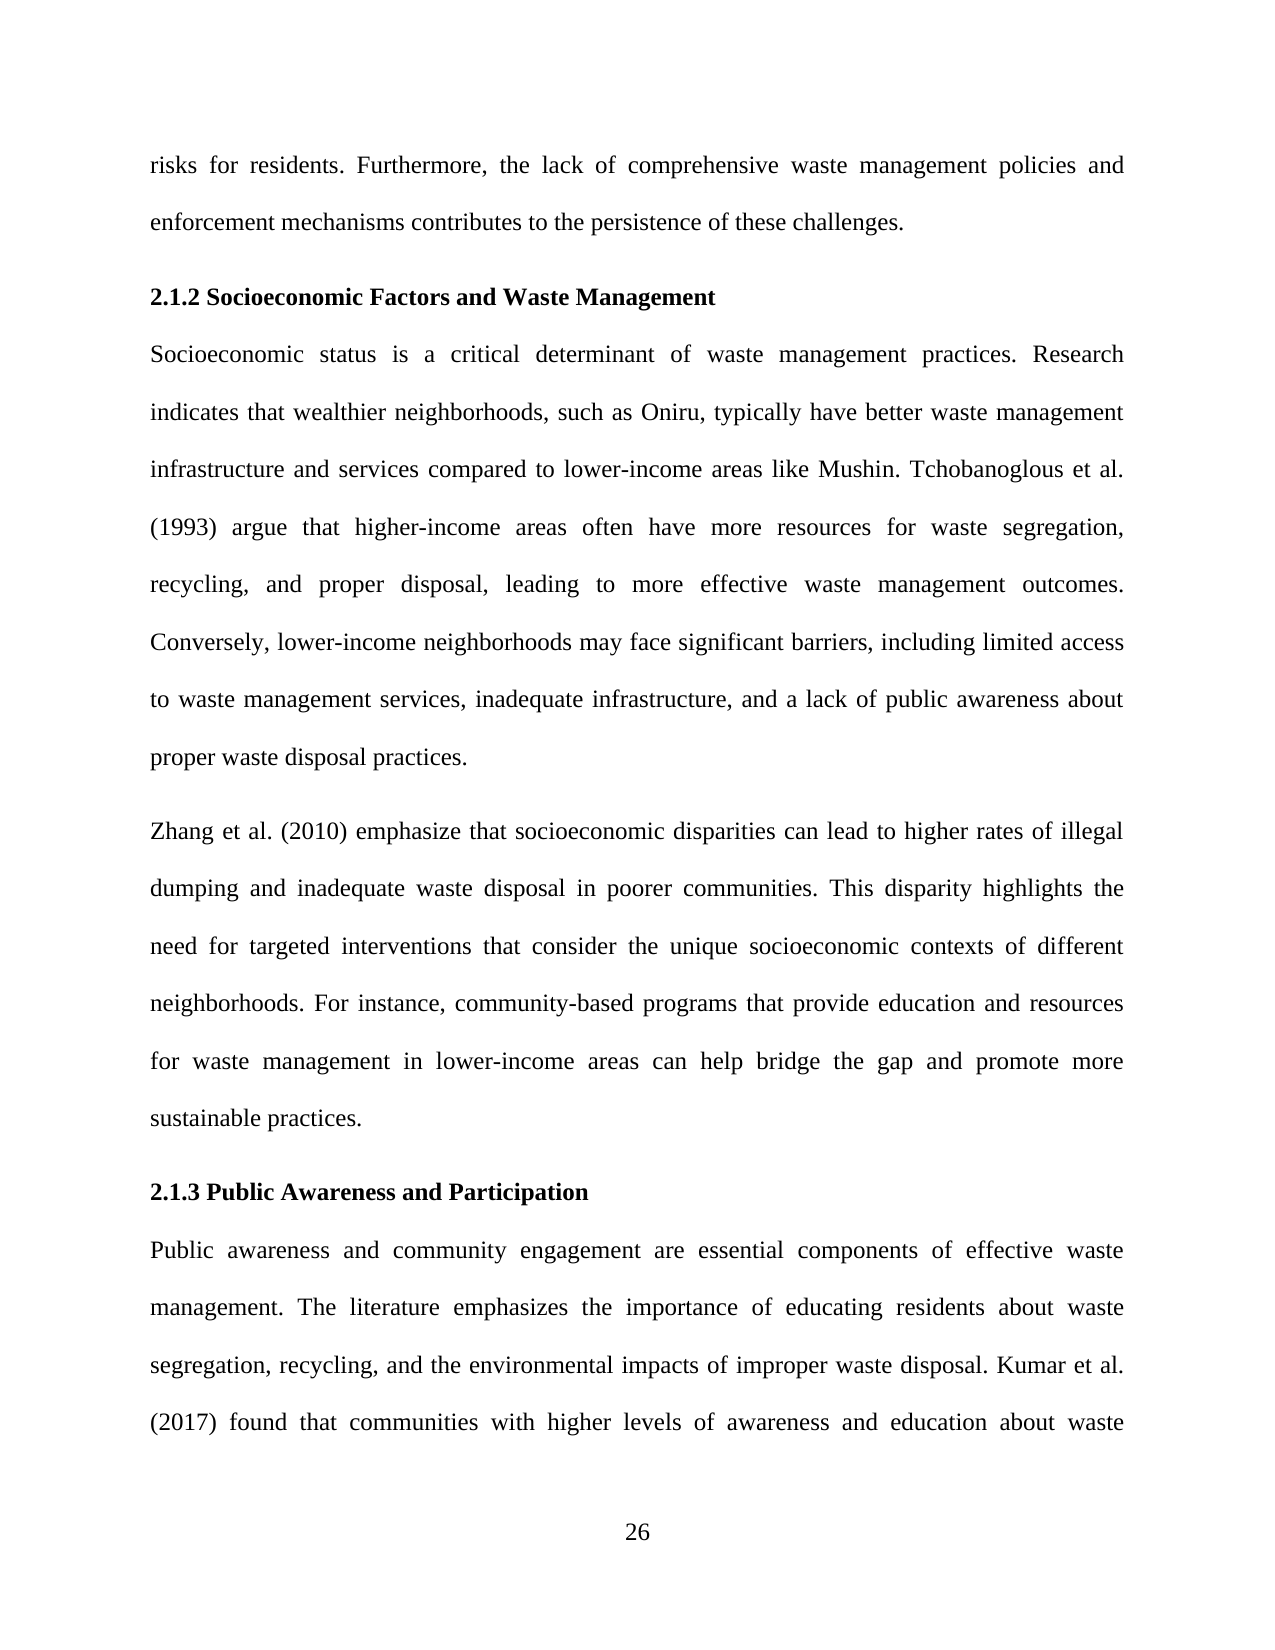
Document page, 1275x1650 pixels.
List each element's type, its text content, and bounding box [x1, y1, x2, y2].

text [150, 150, 1125, 236]
subtitle 2.1.3 Public Awareness and Participation [150, 1177, 1125, 1206]
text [150, 1235, 1125, 1436]
text Socioeconomic status is a critical determinant of waste management practices. Research indicates that wealthier neighborhoods, such as Oniru, typically have better waste management infrastructure and services compared to lower-income areas like Mushin. Tchobanoglous et al. (1993) argue that higher-income areas often have more resources for waste segregation, recycling, and proper disposal, leading to more effective waste management outcomes. Conversely, lower-income neighborhoods may face significant barriers, including limited access to waste management services, inadequate infrastructure, and a lack of public awareness about proper waste disposal practices. [150, 339, 1125, 770]
subtitle 2.1.2 Socioeconomic Factors and Waste Management [150, 282, 1125, 310]
text Zhang et al. (2010) emphasize that socioeconomic disparities can lead to higher rates of illegal dumping and inadequate waste disposal in poorer communities. This disparity highlights the need for targeted interventions that consider the unique socioeconomic contexts of different neighborhoods. For instance, community-based programs that provide education and resources for waste management in lower-income areas can help bridge the gap and promote more sustainable practices. [150, 816, 1125, 1132]
